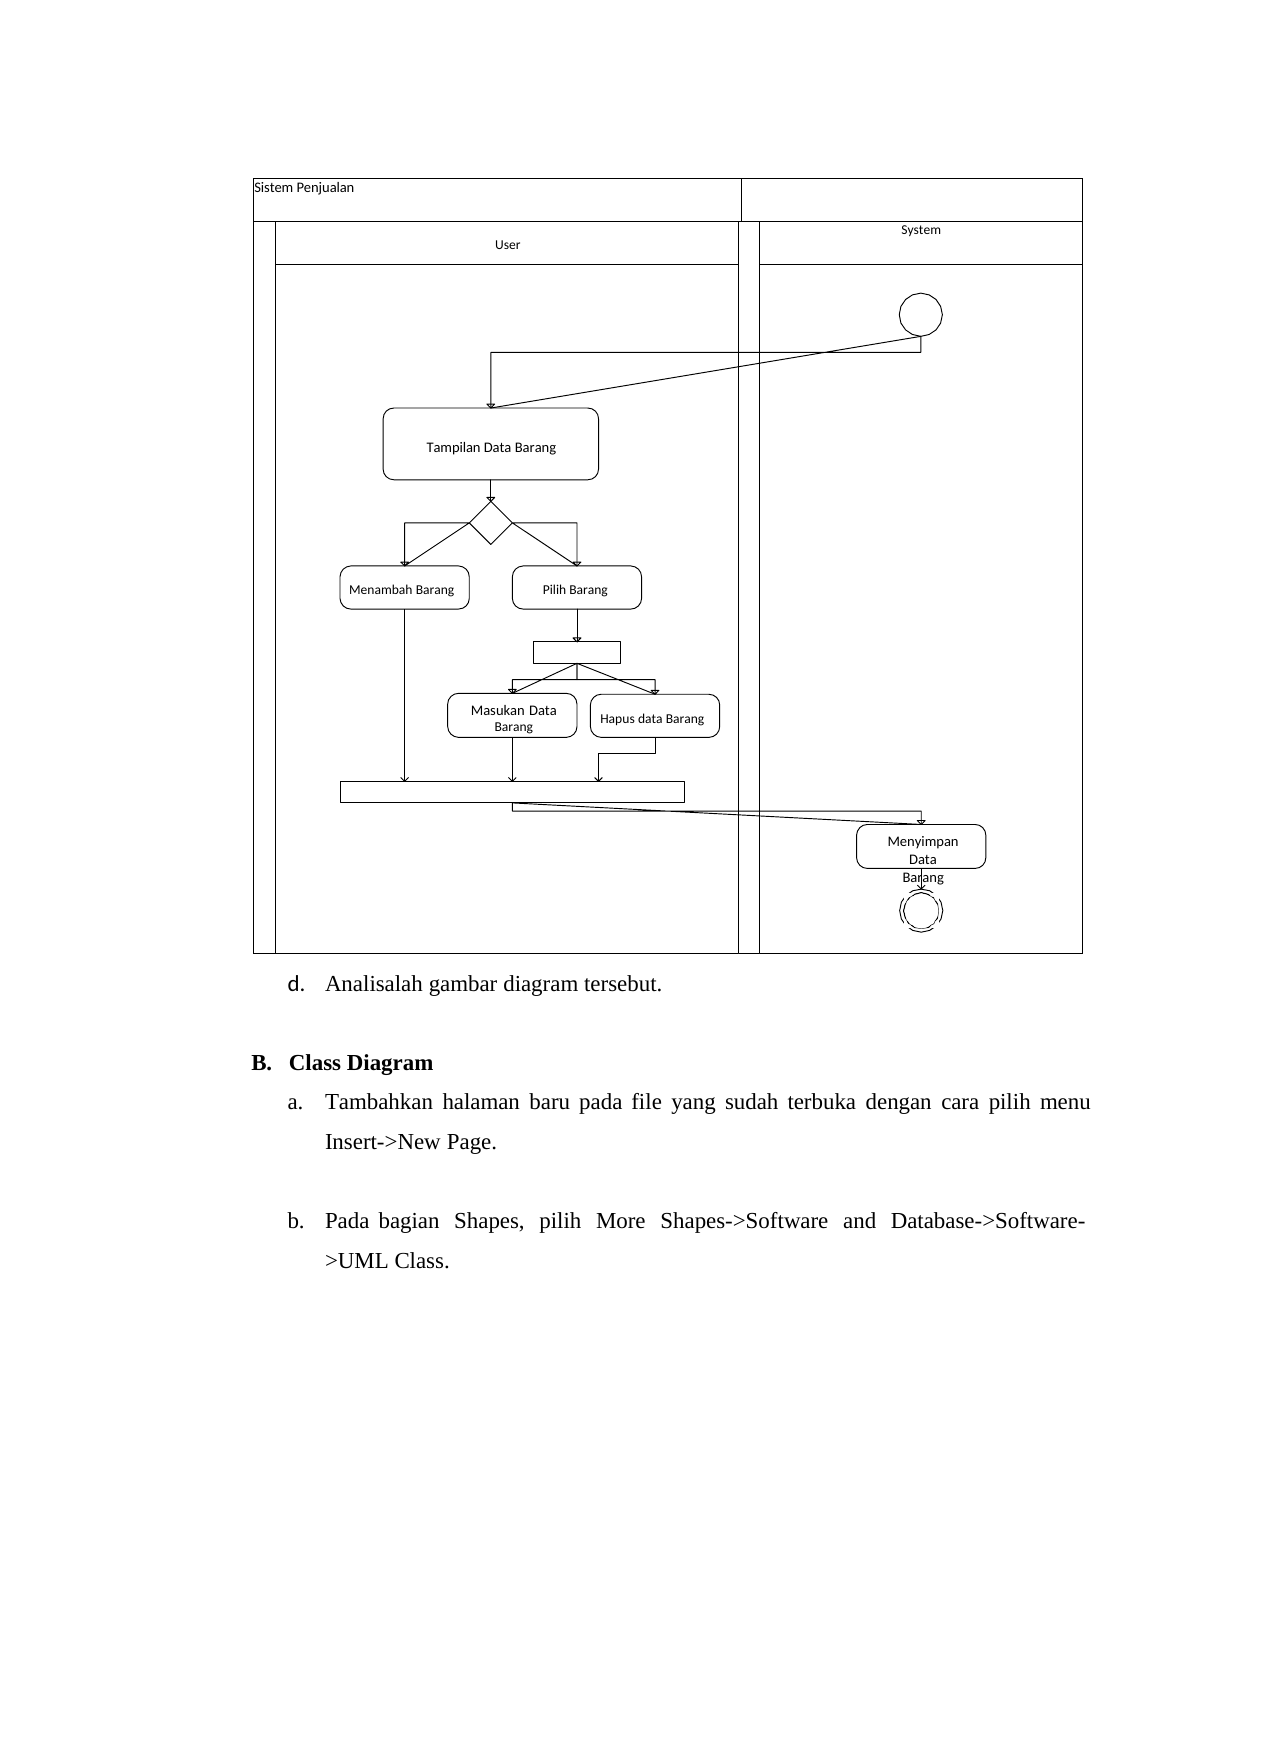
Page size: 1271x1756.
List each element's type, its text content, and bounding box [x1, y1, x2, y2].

picture [903, 892, 939, 929]
list Tambahkan halaman baru pada file yang sudah terbuka dengan cara pilih menu Insert->New Page. [287, 1088, 1094, 1154]
list Analisalah gambar diagram tersebut. [287, 969, 1117, 997]
subtitle Class Diagram [251, 1049, 1117, 1076]
text >UML Class. [325, 1247, 1117, 1273]
list Pada bagian Shapes, pilih More Shapes->Software and Database->Software- [287, 1207, 1117, 1233]
